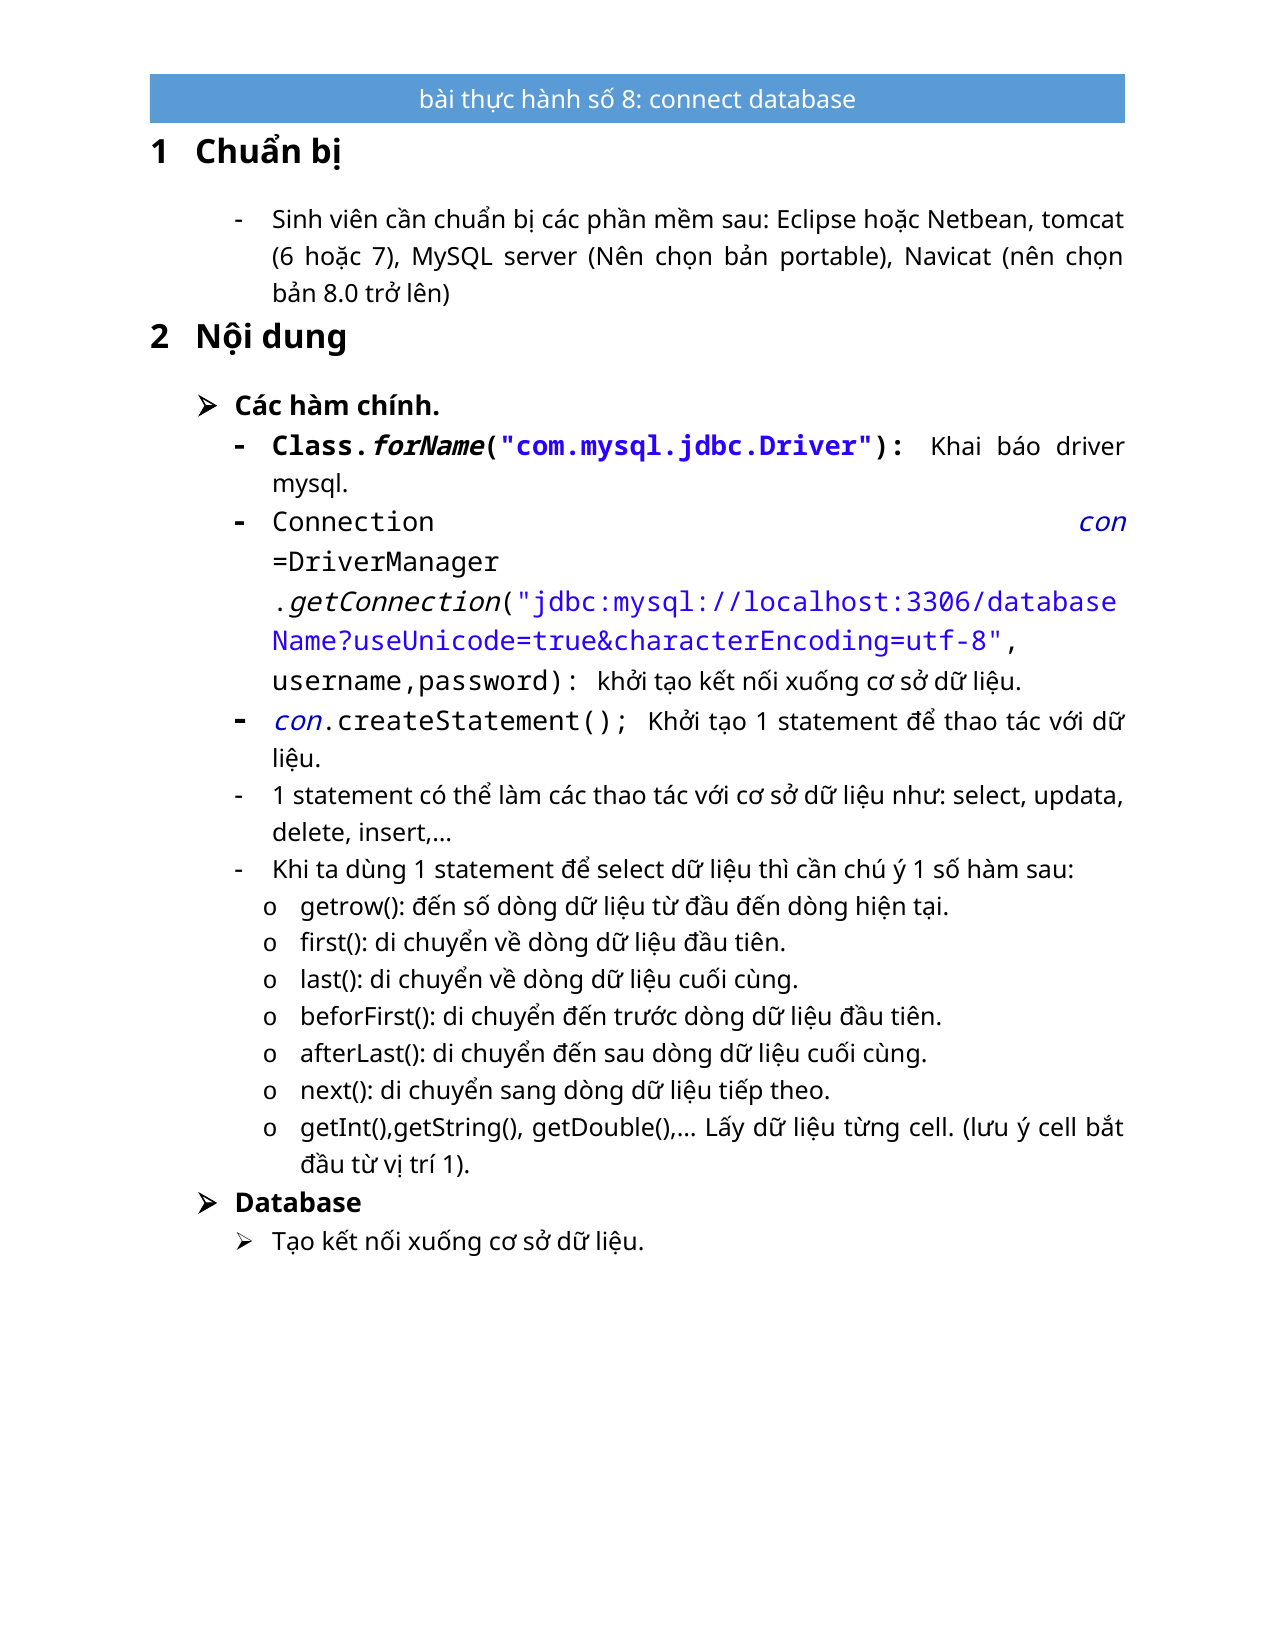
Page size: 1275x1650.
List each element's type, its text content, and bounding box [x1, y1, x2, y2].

list con.createStatement(); Khởi tạo 1 statement để thao tác với dữ liệu. [234, 701, 1125, 775]
list Class.forName("com.mysql.jdbc.Driver"): Khai báo driver mysql. [234, 426, 1125, 500]
subtitle Nội dung [150, 312, 1125, 358]
list Sinh viên cần chuẩn bị các phần mềm sau: Eclipse hoặc Netbean, tomcat (6 hoặc 7), MySQL server (Nên chọn bản portable), Navicat (nên chọn bản 8.0 trở lên) [234, 202, 1125, 310]
list Khi ta dùng 1 statement để select dữ liệu thì cần chú ý 1 số hàm sau: [234, 851, 1125, 885]
list afterLast(): di chuyển đến sau dòng dữ liệu cuối cùng. [262, 1036, 1125, 1070]
list last(): di chuyển về dòng dữ liệu cuối cùng. [262, 962, 1125, 996]
subtitle Các hàm chính. [197, 386, 1125, 423]
list Connection con =DriverManager.getConnection("jdbc:mysql://localhost:3306/databaseName?useUnicode=true&characterEncoding=utf-8", username,password): khởi tạo kết nối xuống cơ sở dữ liệu. [234, 502, 1125, 698]
subtitle Chuẩn bị [150, 128, 1125, 173]
list first(): di chuyển về dòng dữ liệu đầu tiên. [262, 925, 1125, 959]
list getrow(): đến số dòng dữ liệu từ đầu đến dòng hiện tại. [262, 888, 1125, 922]
list next(): di chuyển sang dòng dữ liệu tiếp theo. [262, 1073, 1125, 1107]
list Tạo kết nối xuống cơ sở dữ liệu. [234, 1223, 1125, 1258]
list getInt(),getString(), getDouble(),… Lấy dữ liệu từng cell. (lưu ý cell bắt đầu từ vị trí 1). [262, 1110, 1125, 1181]
subtitle Database [197, 1184, 1125, 1221]
list 1 statement có thể làm các thao tác với cơ sở dữ liệu như: select, updata, delete, insert,… [234, 778, 1125, 849]
list beforFirst(): di chuyển đến trước dòng dữ liệu đầu tiên. [262, 999, 1125, 1033]
